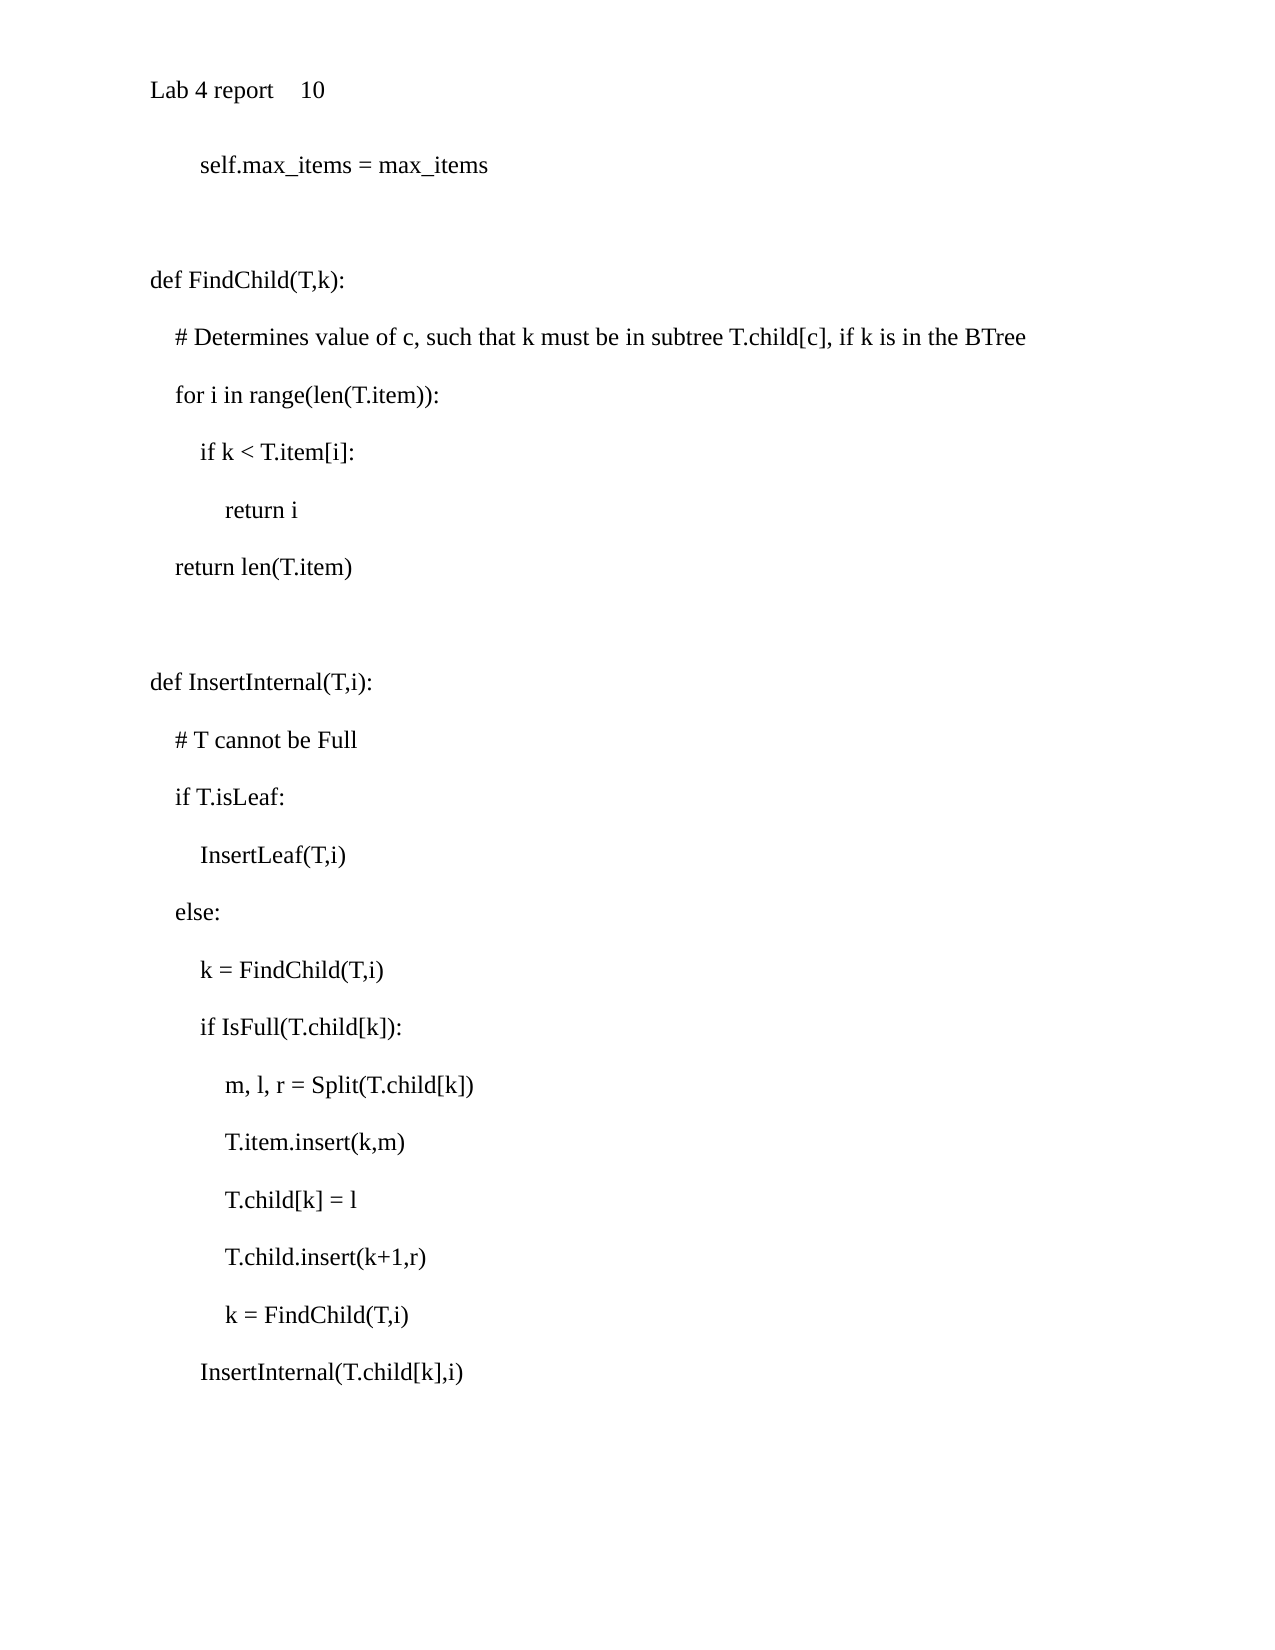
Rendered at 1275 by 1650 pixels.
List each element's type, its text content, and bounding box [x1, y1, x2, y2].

text self.max_items = max_items [150, 150, 1125, 179]
text def FindChild(T,k): [150, 265, 1125, 294]
text k = FindChild(T,i) [150, 955, 1125, 984]
text T.child.insert(k+1,r) [150, 1242, 1125, 1271]
text # Determines value of c, such that k must be in subtree T.child[c], if k is in the BTree [150, 322, 1125, 351]
text m, l, r = Split(T.child[k]) [150, 1070, 1125, 1099]
text return i [150, 495, 1125, 524]
text InsertInternal(T.child[k],i) [150, 1357, 1125, 1386]
text InsertLeaf(T,i) [150, 840, 1125, 869]
text k = FindChild(T,i) [150, 1300, 1125, 1329]
text for i in range(len(T.item)): [150, 380, 1125, 409]
text T.child[k] = l [150, 1185, 1125, 1214]
text if IsFull(T.child[k]): [150, 1012, 1125, 1041]
text if T.isLeaf: [150, 782, 1125, 811]
text return len(T.item) [150, 552, 1125, 581]
text # T cannot be Full [150, 725, 1125, 754]
text def InsertInternal(T,i): [150, 667, 1125, 696]
text if k < T.item[i]: [150, 437, 1125, 466]
text else: [150, 897, 1125, 926]
text T.item.insert(k,m) [150, 1127, 1125, 1156]
